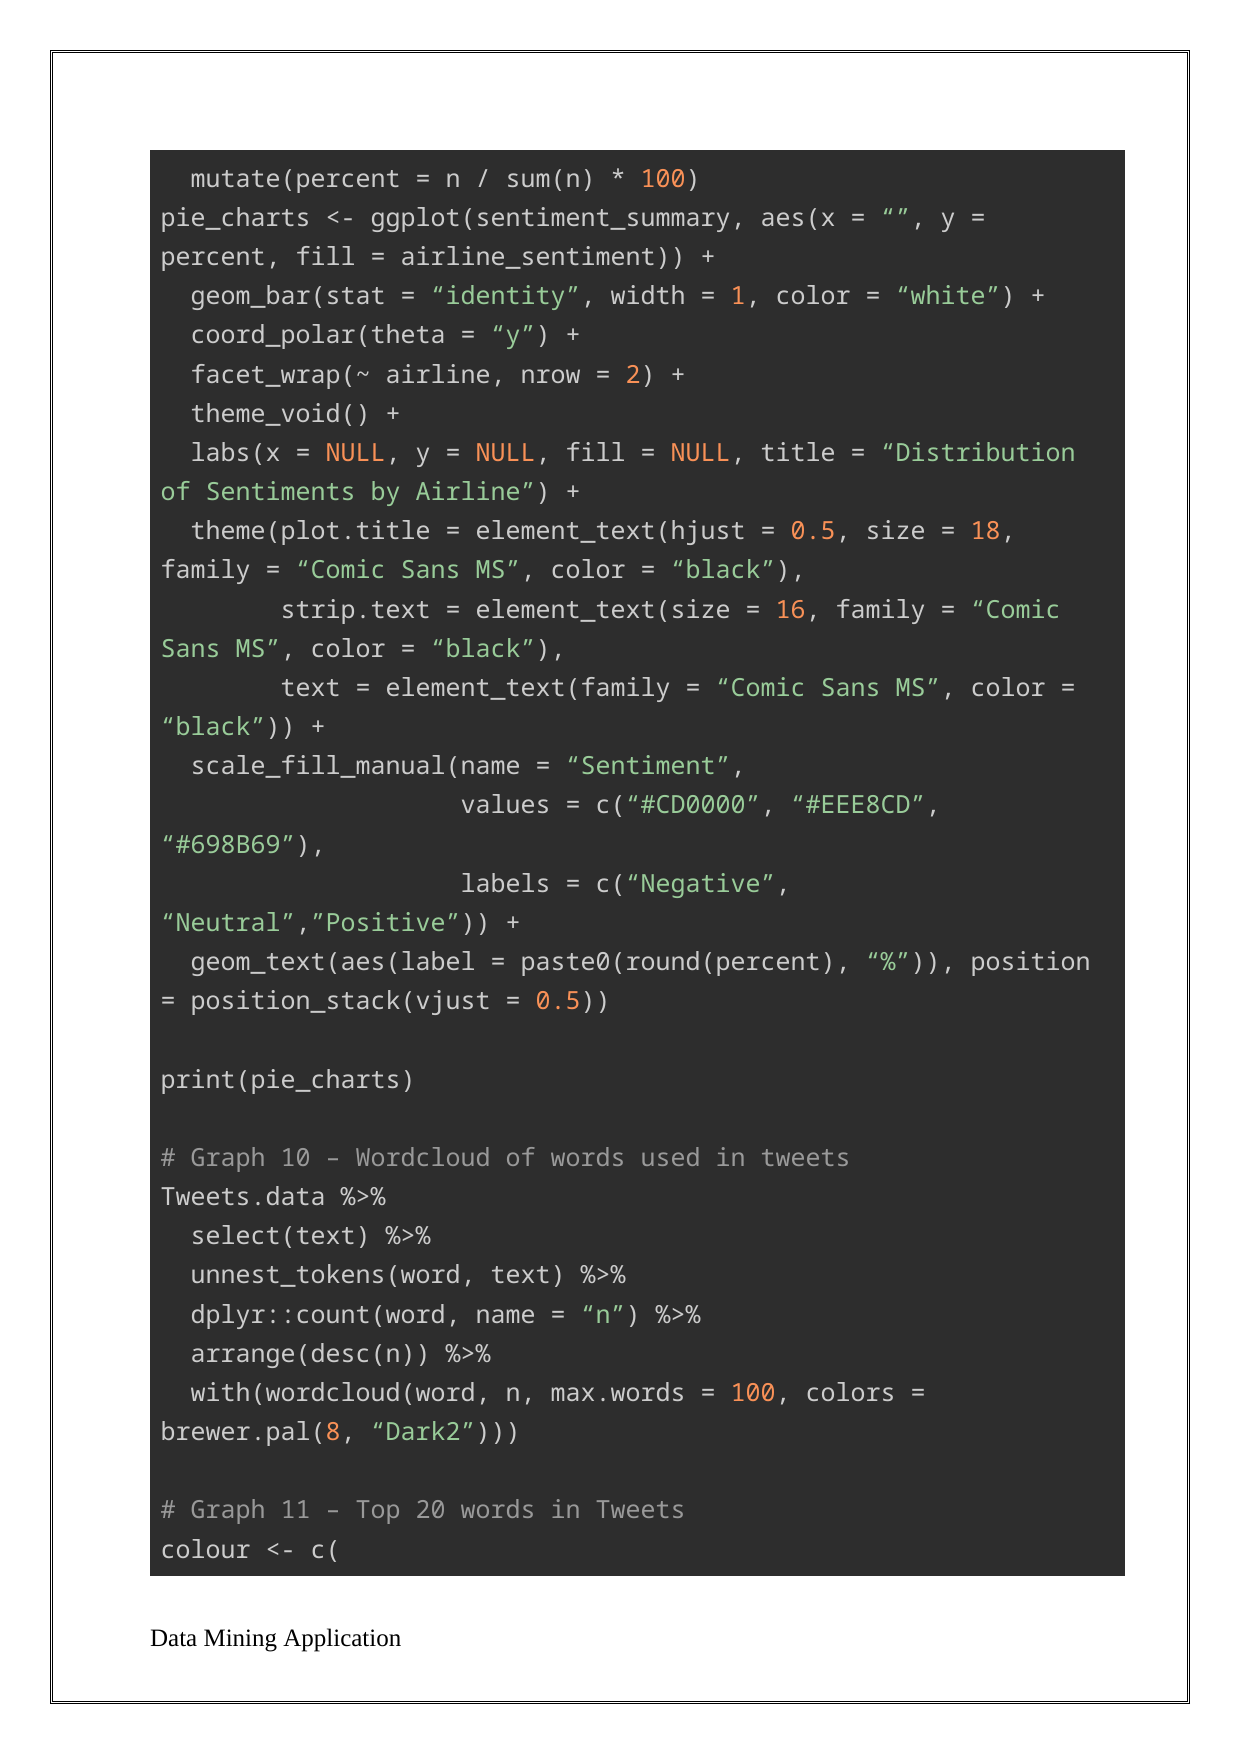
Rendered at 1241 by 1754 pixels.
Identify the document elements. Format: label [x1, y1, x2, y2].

table_header [150, 150, 1125, 1576]
